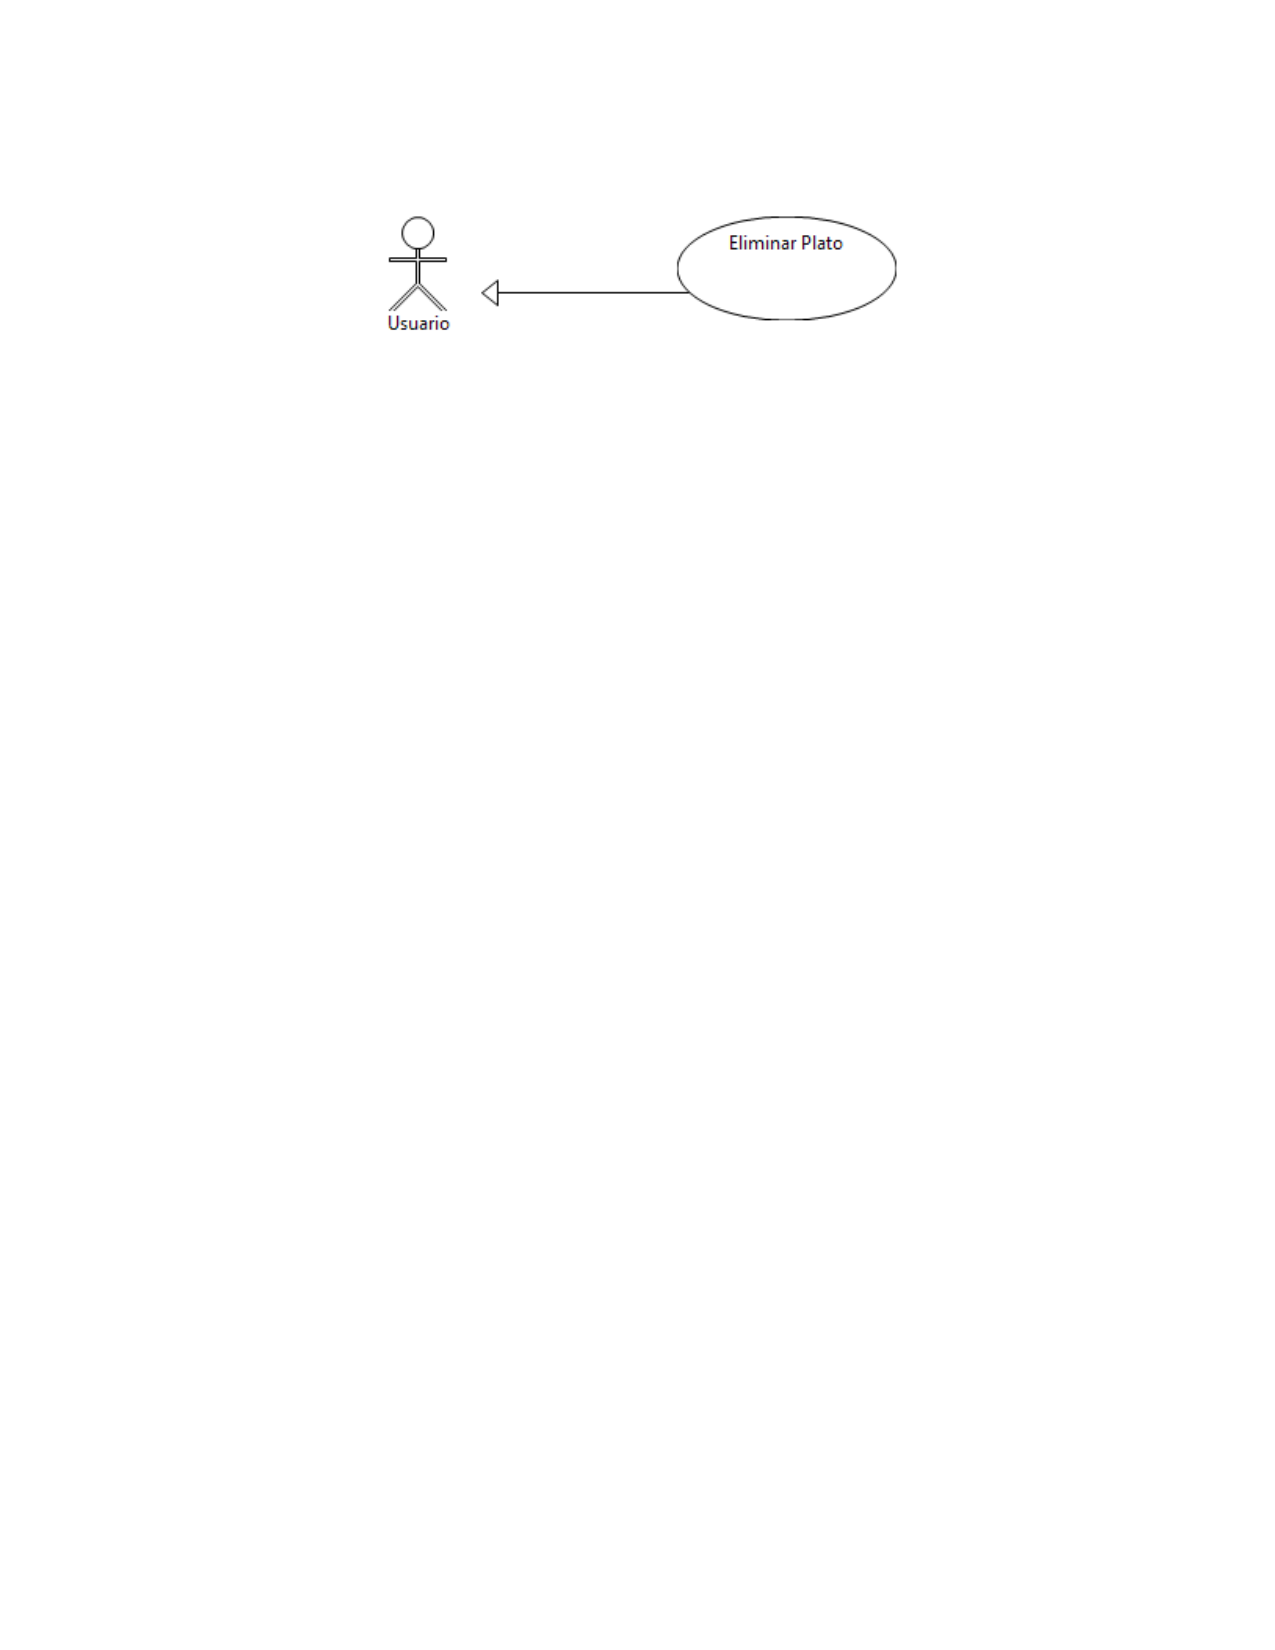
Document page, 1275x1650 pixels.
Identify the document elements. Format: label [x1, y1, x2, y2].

picture [361, 150, 914, 382]
